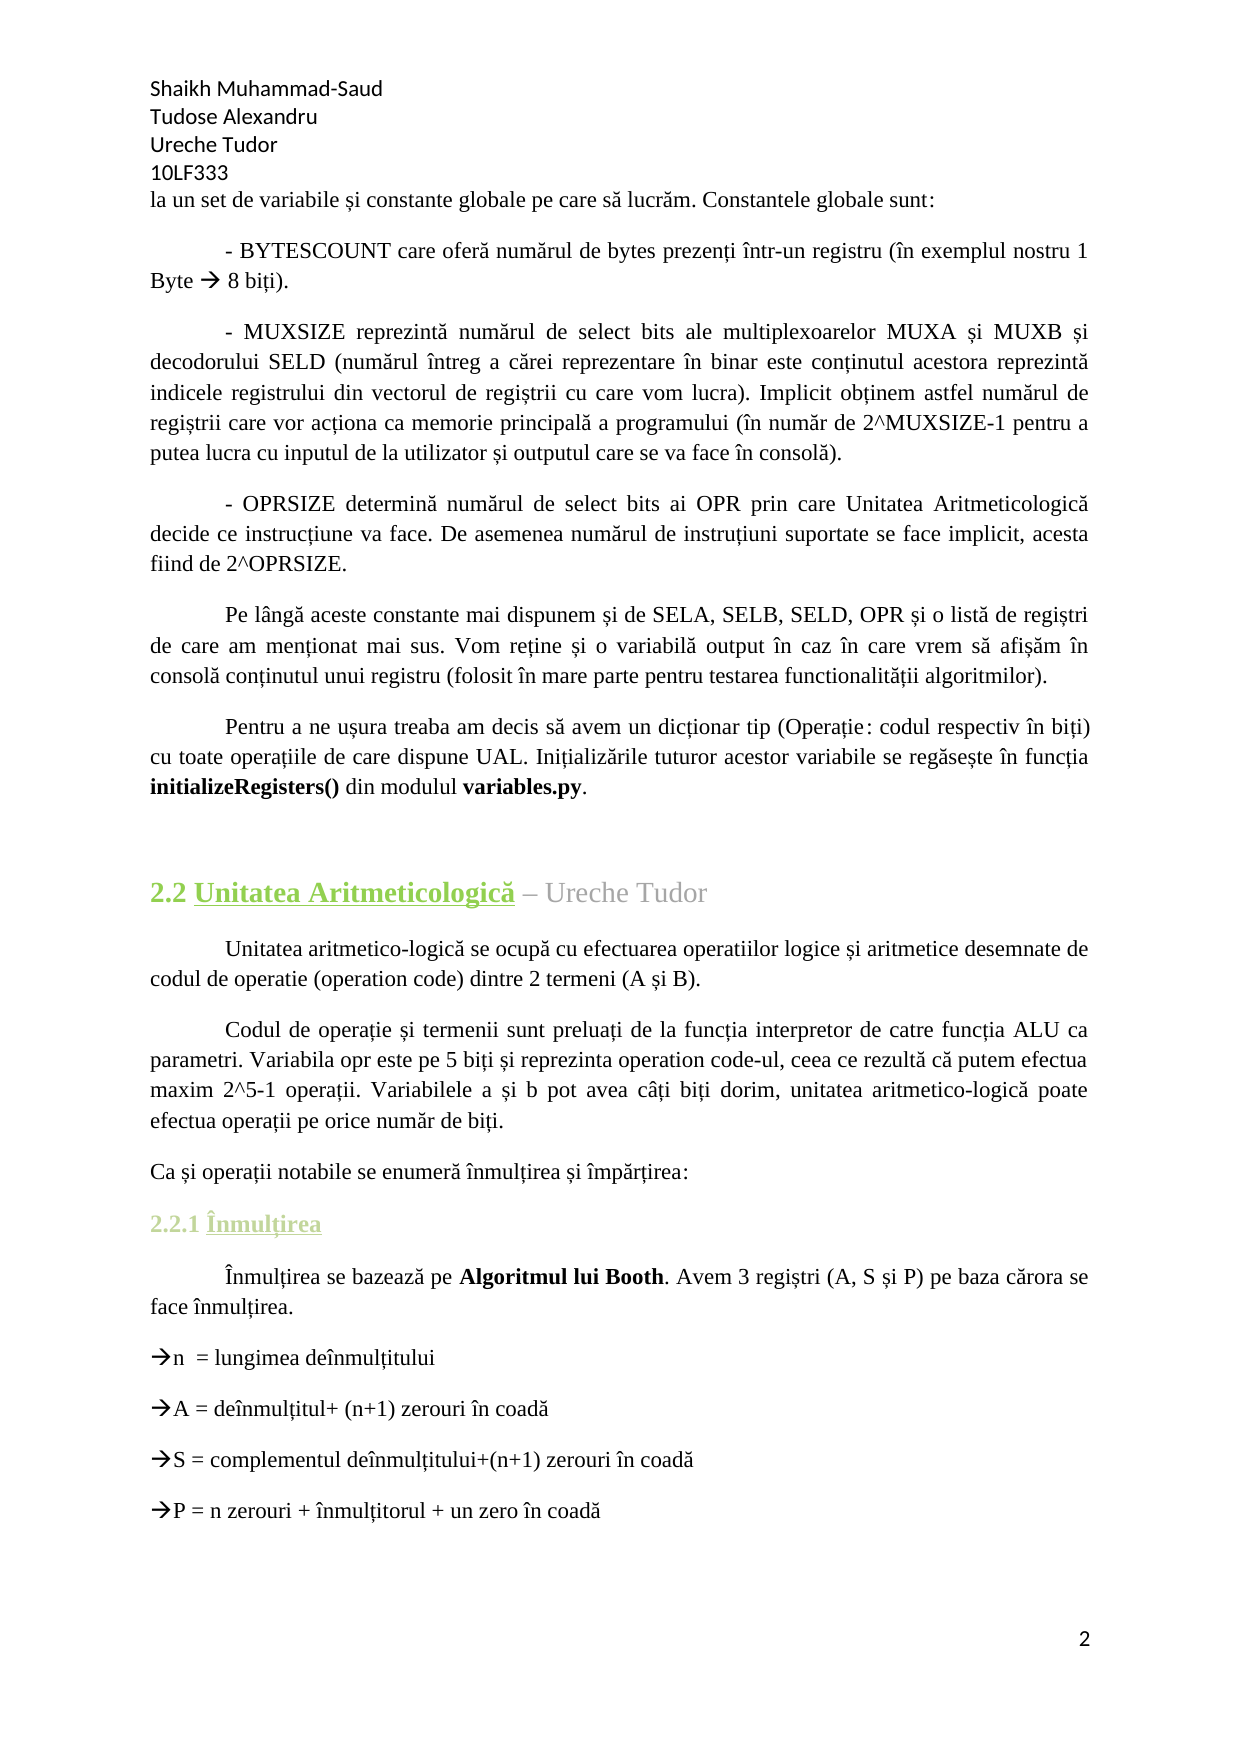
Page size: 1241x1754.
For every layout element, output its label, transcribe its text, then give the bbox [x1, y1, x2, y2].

text 2.2 Unitatea Aritmeticologică – Ureche Tudor [150, 876, 1090, 909]
text - MUXSIZE reprezintă numărul de select bits ale multiplexoarelor MUXA și MUXB și decodorului SELD (numărul întreg a cărei reprezentare în binar este conținutul acestora reprezintă indicele registrului din vectorul de regiștrii cu care vom lucra). Implicit obținem astfel numărul de regiștrii care vor acționa ca memorie principală a programului (în număr de 2^MUXSIZE-1 pentru a putea lucra cu inputul de la utilizator și outputul care se va face în consolă). [150, 318, 1090, 465]
text A = deînmulțitul+ (n+1) zerouri în coadă [150, 1395, 1090, 1421]
text Pentru a ne ușura treaba am decis să avem un dicționar tip (Operație: codul respectiv în biți) cu toate operațiile de care dispune UAL. Inițializările tuturor acestor variabile se regăsește în funcția initializeRegisters() din modulul variables.py. [150, 713, 1090, 800]
text - OPRSIZE determină numărul de select bits ai OPR prin care Unitatea Aritmeticologică decide ce instrucțiune va face. De asemenea numărul de instruțiuni suportate se face implicit, acesta fiind de 2^OPRSIZE. [150, 490, 1090, 577]
text Pe lângă aceste constante mai dispunem și de SELA, SELB, SELD, OPR și o listă de regiștri de care am menționat mai sus. Vom reține și o variabilă output în caz în care vrem să afișăm în consolă conținutul unui registru (folosit în mare parte pentru testarea functionalității algoritmilor). [150, 602, 1090, 688]
text P = n zerouri + înmulțitorul + un zero în coadă [150, 1497, 1090, 1523]
text la un set de variabile și constante globale pe care să lucrăm. Constantele globale sunt: [150, 186, 1090, 212]
text Înmulțirea se bazează pe Algoritmul lui Booth. Avem 3 regiștri (A, S și P) pe baza cărora se face înmulțirea. [150, 1263, 1090, 1319]
text S = complementul deînmulțitului+(n+1) zerouri în coadă [150, 1446, 1090, 1472]
text Unitatea aritmetico-logică se ocupă cu efectuarea operatiilor logice și aritmetice desemnate de codul de operatie (operation code) dintre 2 termeni (A și B). [150, 935, 1090, 991]
text Ca și operații notabile se enumeră înmulțirea și împărțirea: [150, 1158, 1090, 1184]
text n = lungimea deînmulțitului [150, 1344, 1090, 1370]
text Codul de operație și termenii sunt preluați de la funcția interpretor de catre funcția ALU ca parametri. Variabila opr este pe 5 biți și reprezinta operation code-ul, ceea ce rezultă că putem efectua maxim 2^5-1 operații. Variabilele a și b pot avea câți biți dorim, unitatea aritmetico-logică poate efectua operații pe orice număr de biți. [150, 1016, 1090, 1133]
text - BYTESCOUNT care oferă numărul de bytes prezenți într-un registru (în exemplul nostru 1 Byte 8 biți). [150, 237, 1090, 293]
text 2.2.1 Înmulțirea [150, 1209, 1090, 1238]
